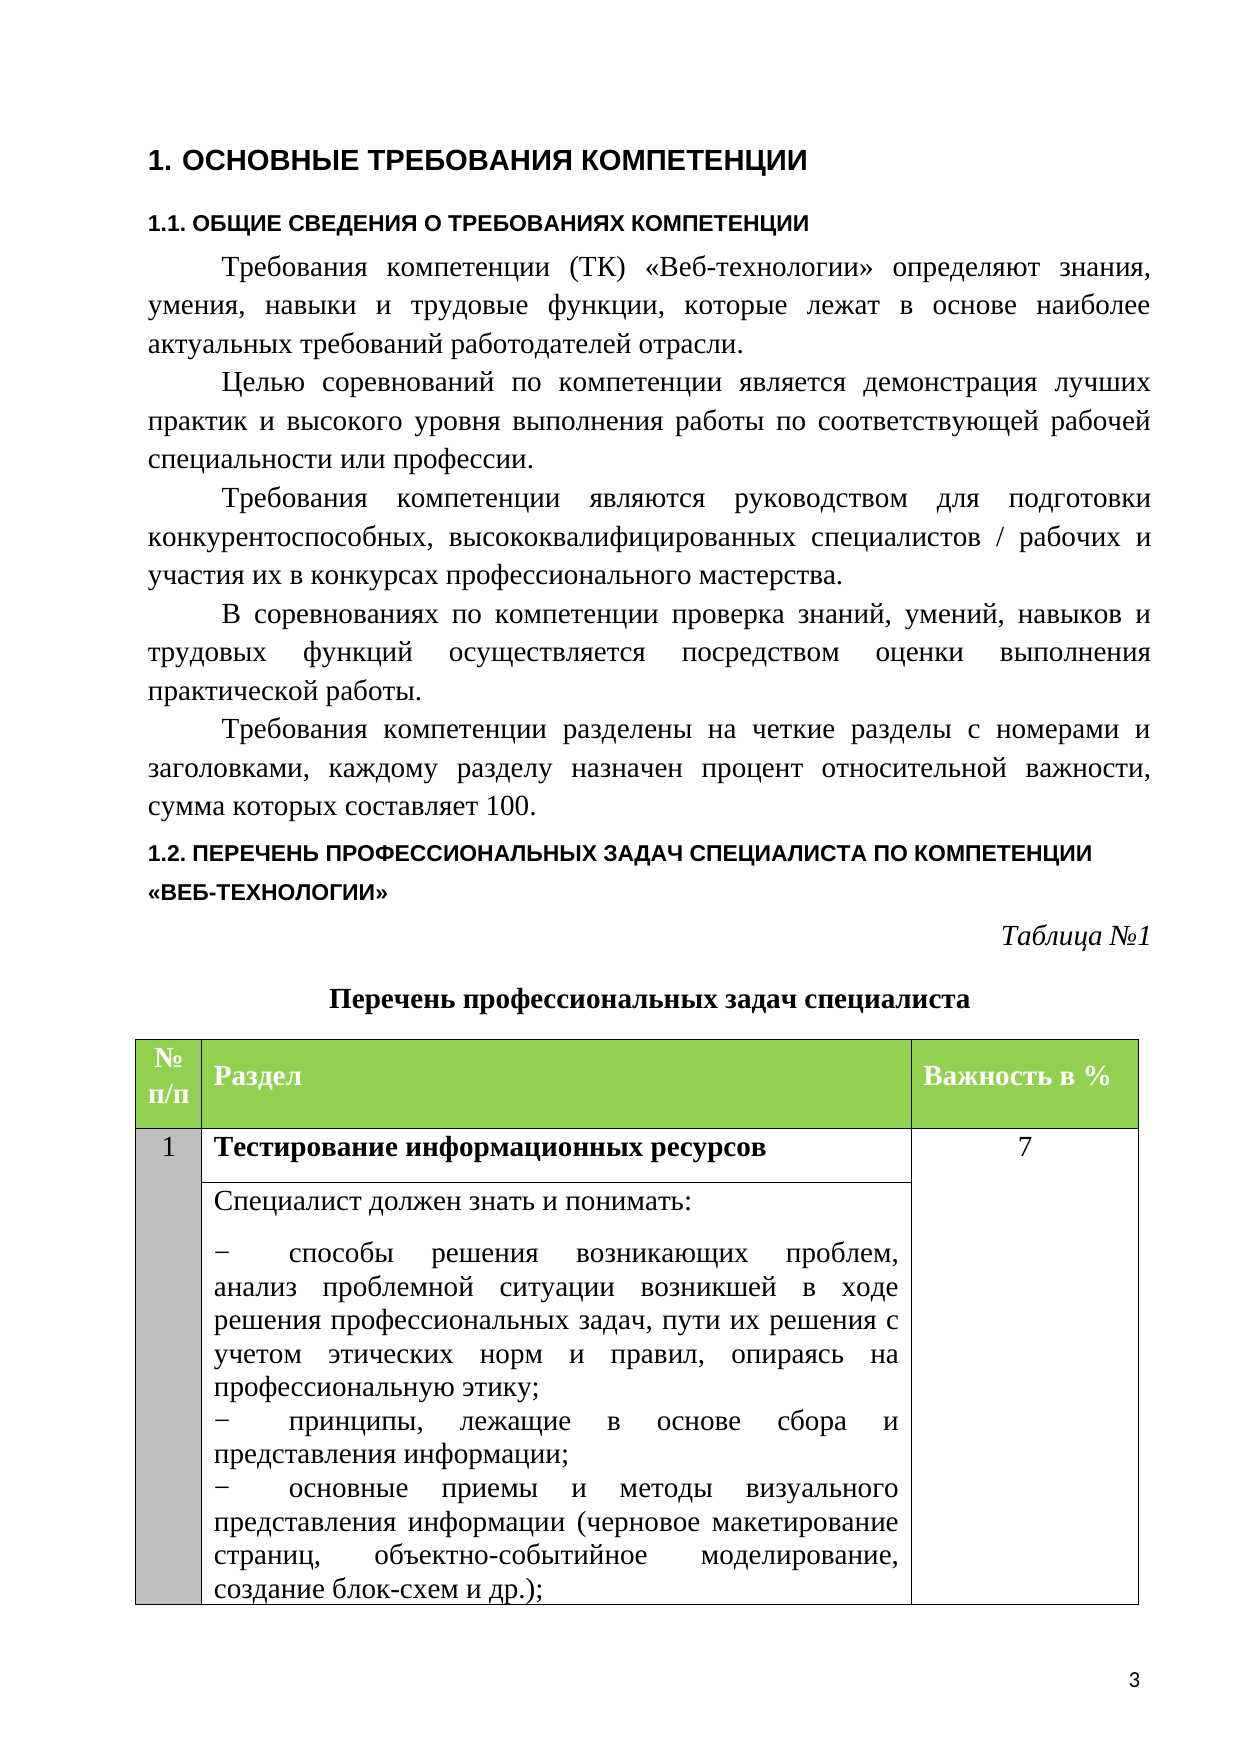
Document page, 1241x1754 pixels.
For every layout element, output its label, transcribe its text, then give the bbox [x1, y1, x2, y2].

table_cell Тестирование информационных ресурсов [202, 1129, 911, 1182]
text Требования компетенции являются руководством для подготовки конкурентоспособных, высококвалифицированных специалистов / рабочих и участия их в конкурсах профессионального мастерства. [148, 480, 1152, 591]
table_header № п/п [136, 1040, 201, 1128]
text В соревнованиях по компетенции проверка знаний, умений, навыков и трудовых функций осуществляется посредством оценки выполнения практической работы. [148, 596, 1152, 706]
text Целью соревнований по компетенции является демонстрация лучших практик и высокого уровня выполнения работы по соответствующей рабочей специальности или профессии. [148, 364, 1152, 475]
text Перечень профессиональных задач специалиста [148, 981, 1152, 1015]
subtitle 1.1. ОБЩИЕ СВЕДЕНИЯ О ТРЕБОВАНИЯХ КОМПЕТЕНЦИИ [148, 209, 1152, 236]
table_cell 1 [136, 1129, 201, 1604]
table_header Раздел [202, 1040, 911, 1128]
table_cell 7 [912, 1129, 1138, 1604]
table_header Важность в % [912, 1040, 1138, 1128]
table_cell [202, 1183, 911, 1604]
subtitle 1.2. ПЕРЕЧЕНЬ ПРОФЕССИОНАЛЬНЫХ ЗАДАЧ СПЕЦИАЛИСТА ПО КОМПЕТЕНЦИИ «ВЕБ-ТЕХНОЛОГИИ» [148, 839, 1152, 905]
subtitle 1. ОСНОВНЫЕ ТРЕБОВАНИЯ КОМПЕТЕНЦИИ [148, 143, 1152, 177]
text Таблица №1 [148, 918, 1152, 952]
text Требования компетенции (ТК) «Веб-технологии» определяют знания, умения, навыки и трудовые функции, которые лежат в основе наиболее актуальных требований работодателей отрасли. [148, 249, 1152, 359]
text Требования компетенции разделены на четкие разделы с номерами и заголовками, каждому разделу назначен процент относительной важности, сумма которых составляет 100. [148, 711, 1152, 822]
